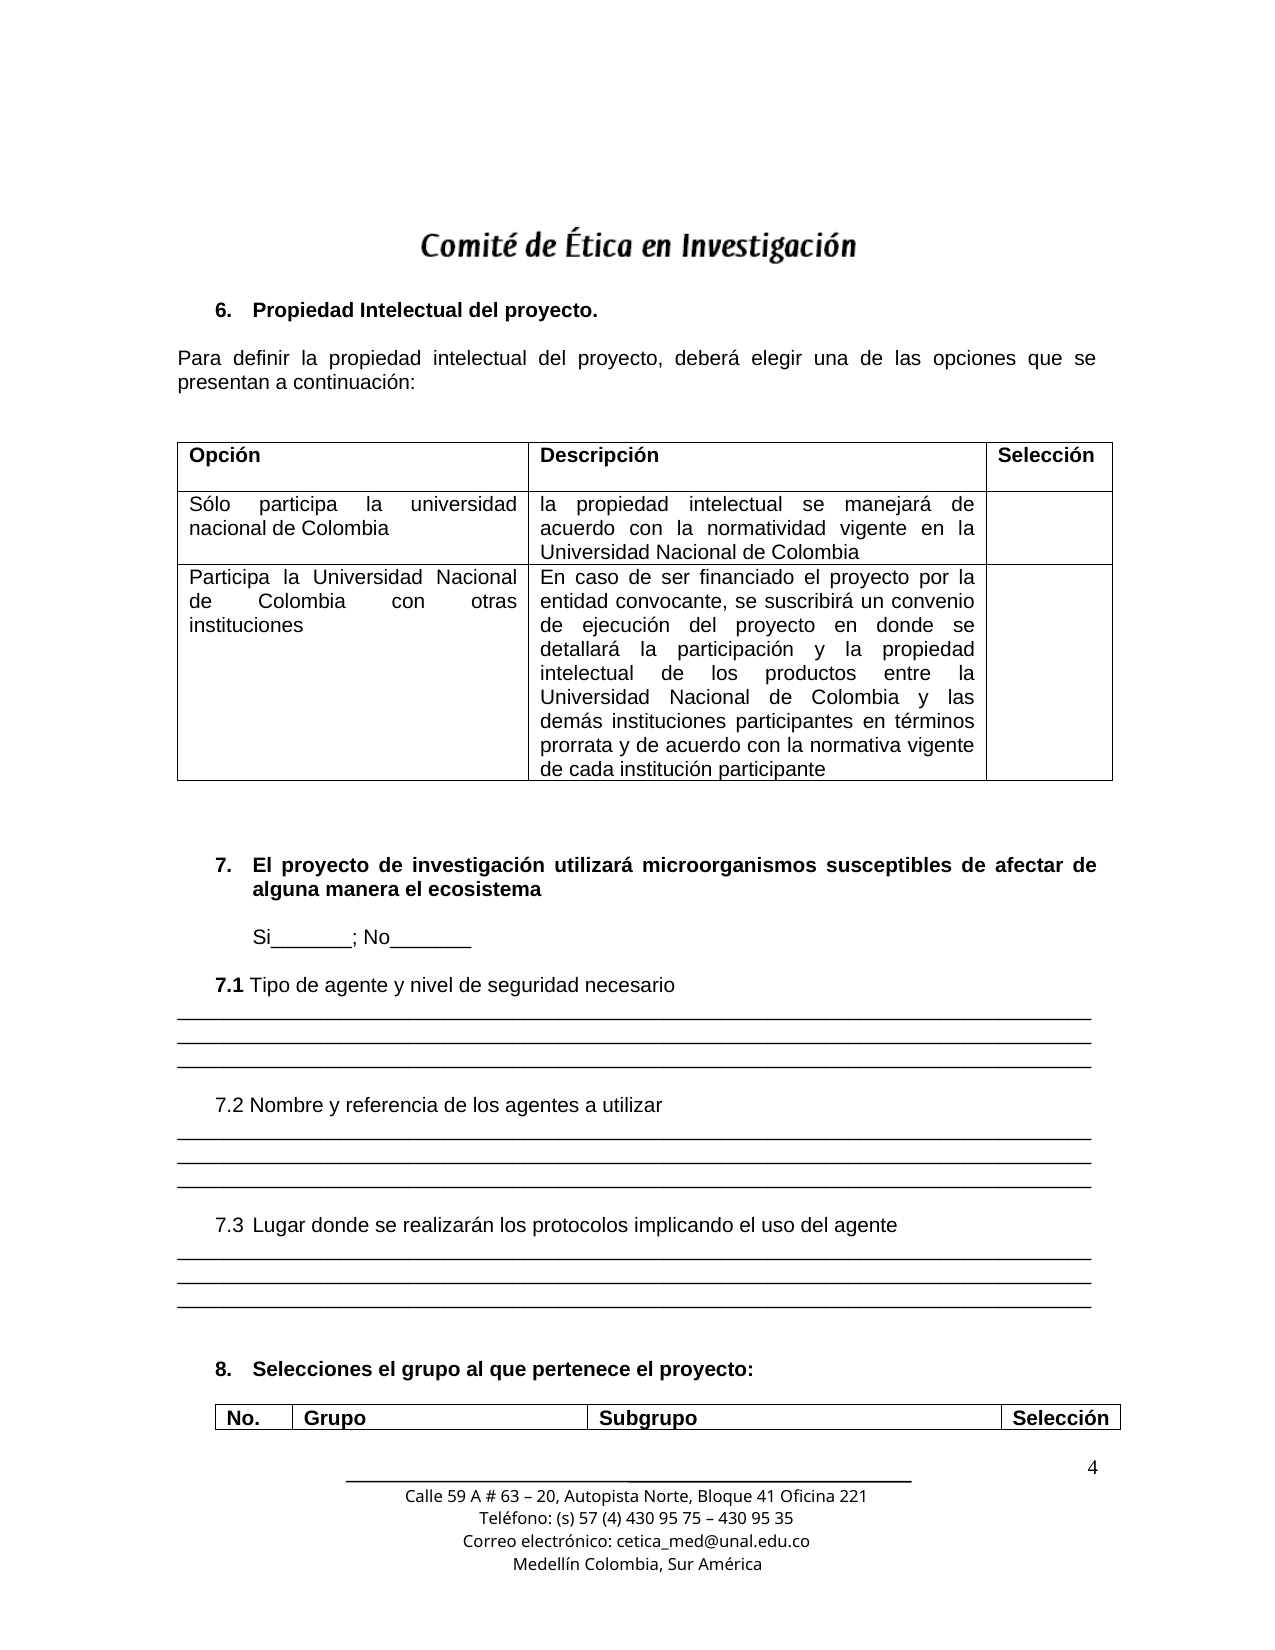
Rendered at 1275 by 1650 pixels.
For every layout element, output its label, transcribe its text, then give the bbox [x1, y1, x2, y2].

table_cell [987, 492, 1112, 564]
text Para definir la propiedad intelectual del proyecto, deberá elegir una de las opciones que se presentan a continuación: [177, 346, 1098, 394]
table_header Grupo [293, 1405, 587, 1429]
table_header Selección [987, 443, 1112, 491]
table_cell En caso de ser financiado el proyecto por la entidad convocante, se suscribirá un convenio de ejecución del proyecto en donde se detallará la participación y la propiedad intelectual de los productos entre la Universidad Nacional de Colombia y las demás instituciones participantes en términos prorrata y de acuerdo con la normativa vigente de cada institución participante [529, 565, 986, 780]
table_header Subgrupo [588, 1405, 1001, 1429]
text _____________________________________________________________________________________________________________________________________________________________________________________________________________________________________________ [177, 997, 1098, 1069]
list Propiedad Intelectual del proyecto. [215, 298, 1098, 322]
table_cell la propiedad intelectual se manejará de acuerdo con la normatividad vigente en la Universidad Nacional de Colombia [529, 492, 986, 564]
text 7.1 Tipo de agente y nivel de seguridad necesario [177, 973, 1098, 997]
text _____________________________________________________________________________________________________________________________________________________________________________________________________________________________________________ [177, 1117, 1098, 1189]
list Lugar donde se realizarán los protocolos implicando el uso del agente [215, 1213, 1098, 1237]
picture [407, 219, 868, 274]
list Selecciones el grupo al que pertenece el proyecto: [215, 1356, 1098, 1380]
table_header Selección [1002, 1405, 1120, 1429]
list El proyecto de investigación utilizará microorganismos susceptibles de afectar de alguna manera el ecosistema [215, 853, 1098, 901]
table_header Descripción [529, 443, 986, 491]
table_cell Participa la Universidad Nacional de Colombia con otras instituciones [178, 565, 528, 780]
text Si_______; No_______ [252, 925, 1098, 949]
table_cell Sólo participa la universidad nacional de Colombia [178, 492, 528, 564]
table_header Opción [178, 443, 528, 491]
table_header No. [216, 1405, 292, 1429]
table_cell [987, 565, 1112, 780]
text 7.2 Nombre y referencia de los agentes a utilizar [177, 1093, 1098, 1117]
text _____________________________________________________________________________________________________________________________________________________________________________________________________________________________________________ [177, 1237, 1098, 1308]
